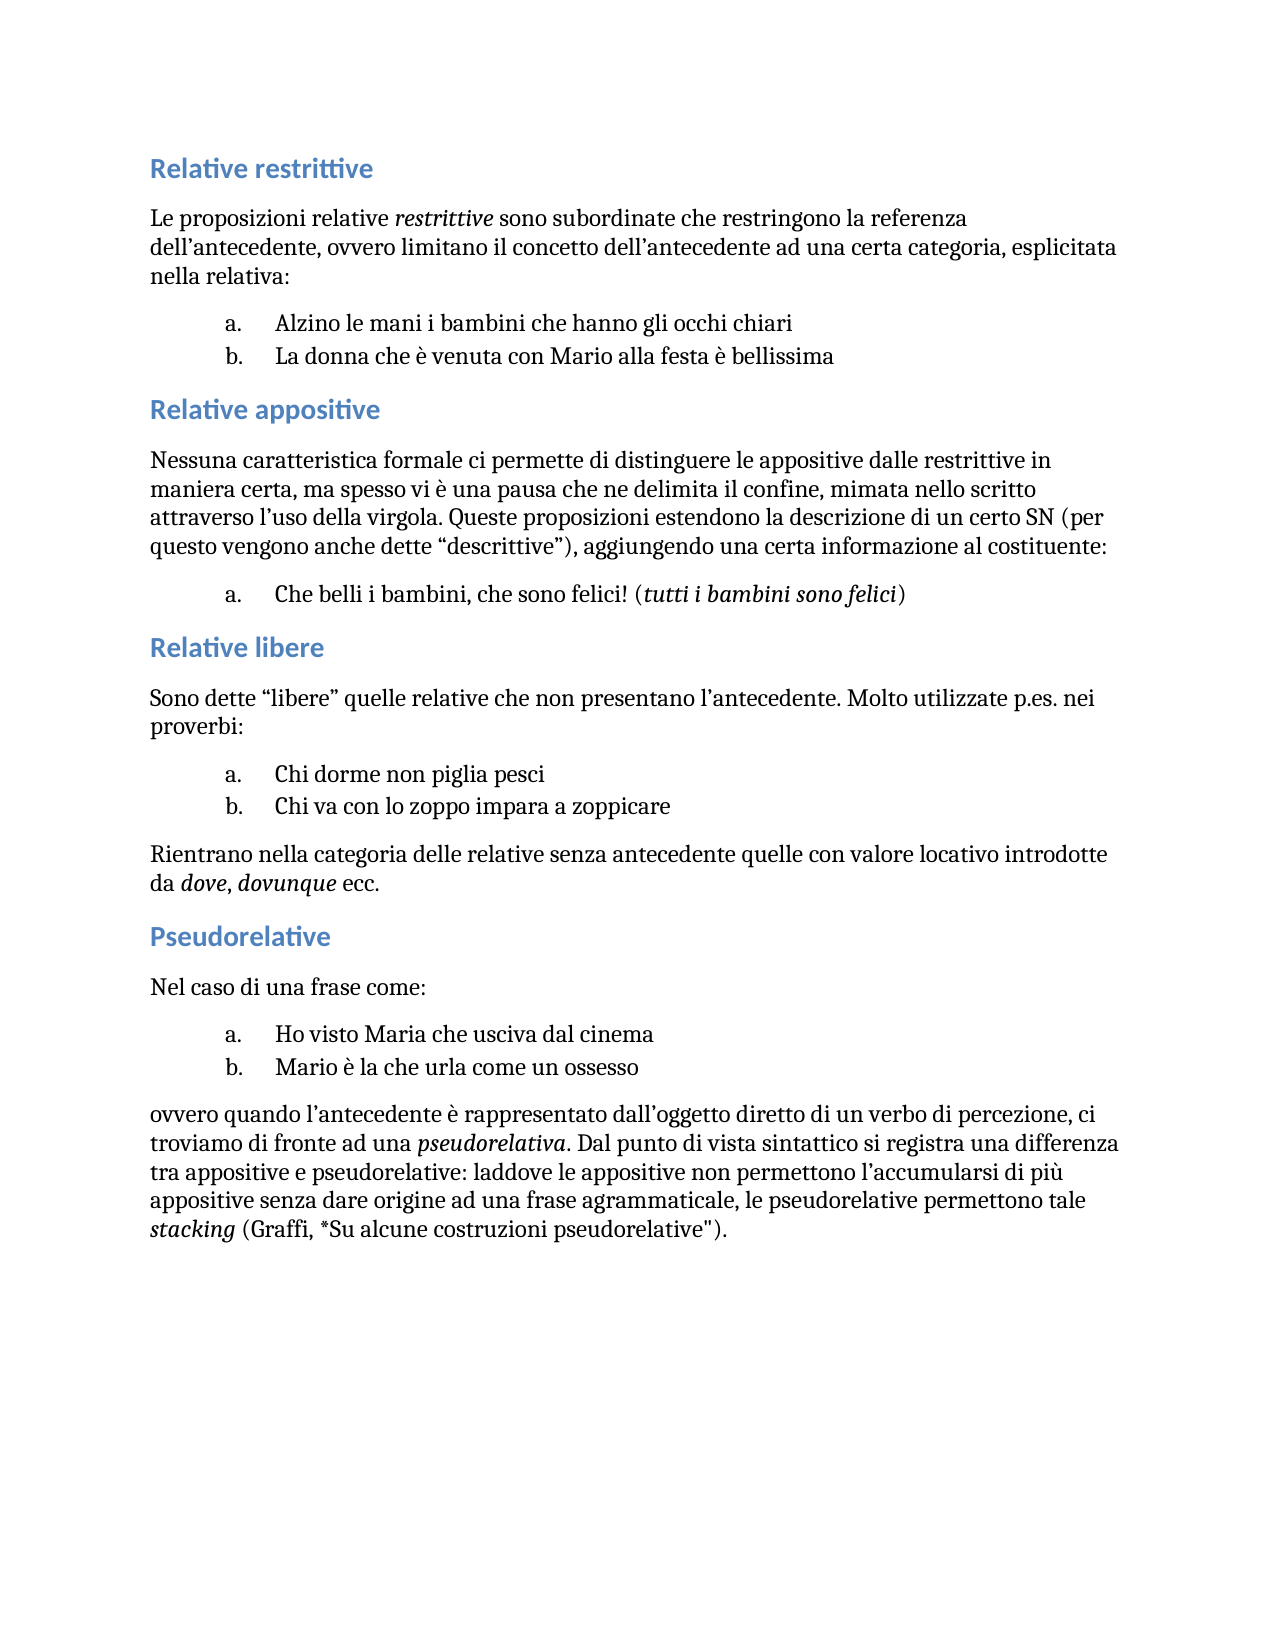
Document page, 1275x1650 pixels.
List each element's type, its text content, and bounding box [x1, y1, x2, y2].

subtitle Relative libere [150, 629, 1125, 665]
text Nel caso di una frase come: [150, 972, 1125, 1001]
list Chi dorme non piglia pesci [225, 760, 1125, 788]
list Ho visto Maria che usciva dal cinema [225, 1020, 1125, 1049]
list Mario è la che urla come un ossesso [225, 1052, 1125, 1081]
text Le proposizioni relative restrittive sono subordinate che restringono la referenza dell’antecedente, ovvero limitano il concetto dell’antecedente ad una certa categoria, esplicitata nella relativa: [150, 204, 1125, 291]
subtitle Relative restrittive [150, 150, 1125, 186]
list Chi va con lo zoppo impara a zoppicare [225, 792, 1125, 821]
text Nessuna caratteristica formale ci permette di distinguere le appositive dalle restrittive in maniera certa, ma spesso vi è una pausa che ne delimita il confine, mimata nello scritto attraverso l’uso della virgola. Queste proposizioni estendono la descrizione di un certo SN (per questo vengono anche dette “descrittive”), aggiungendo una certa informazione al costituente: [150, 446, 1125, 561]
text Sono dette “libere” quelle relative che non presentano l’antecedente. Molto utilizzate p.es. nei proverbi: [150, 683, 1125, 741]
list La donna che è venuta con Mario alla festa è bellissima [225, 342, 1125, 371]
list Che belli i bambini, che sono felici! (tutti i bambini sono felici) [225, 579, 1125, 608]
text ovvero quando l’antecedente è rappresentato dall’oggetto diretto di un verbo di percezione, ci troviamo di fronte ad una pseudorelativa. Dal punto di vista sintattico si registra una differenza tra appositive e pseudorelative: laddove le appositive non permettono l’accumularsi di più appositive senza dare origine ad una frase agrammaticale, le pseudorelative permettono tale stacking (Graffi, *Su alcune costruzioni pseudorelative"). [150, 1100, 1125, 1244]
list Alzino le mani i bambini che hanno gli occhi chiari [225, 309, 1125, 338]
text Rientrano nella categoria delle relative senza antecedente quelle con valore locativo introdotte da dove, dovunque ecc. [150, 840, 1125, 897]
subtitle Relative appositive [150, 391, 1125, 427]
subtitle Pseudorelative [150, 918, 1125, 954]
